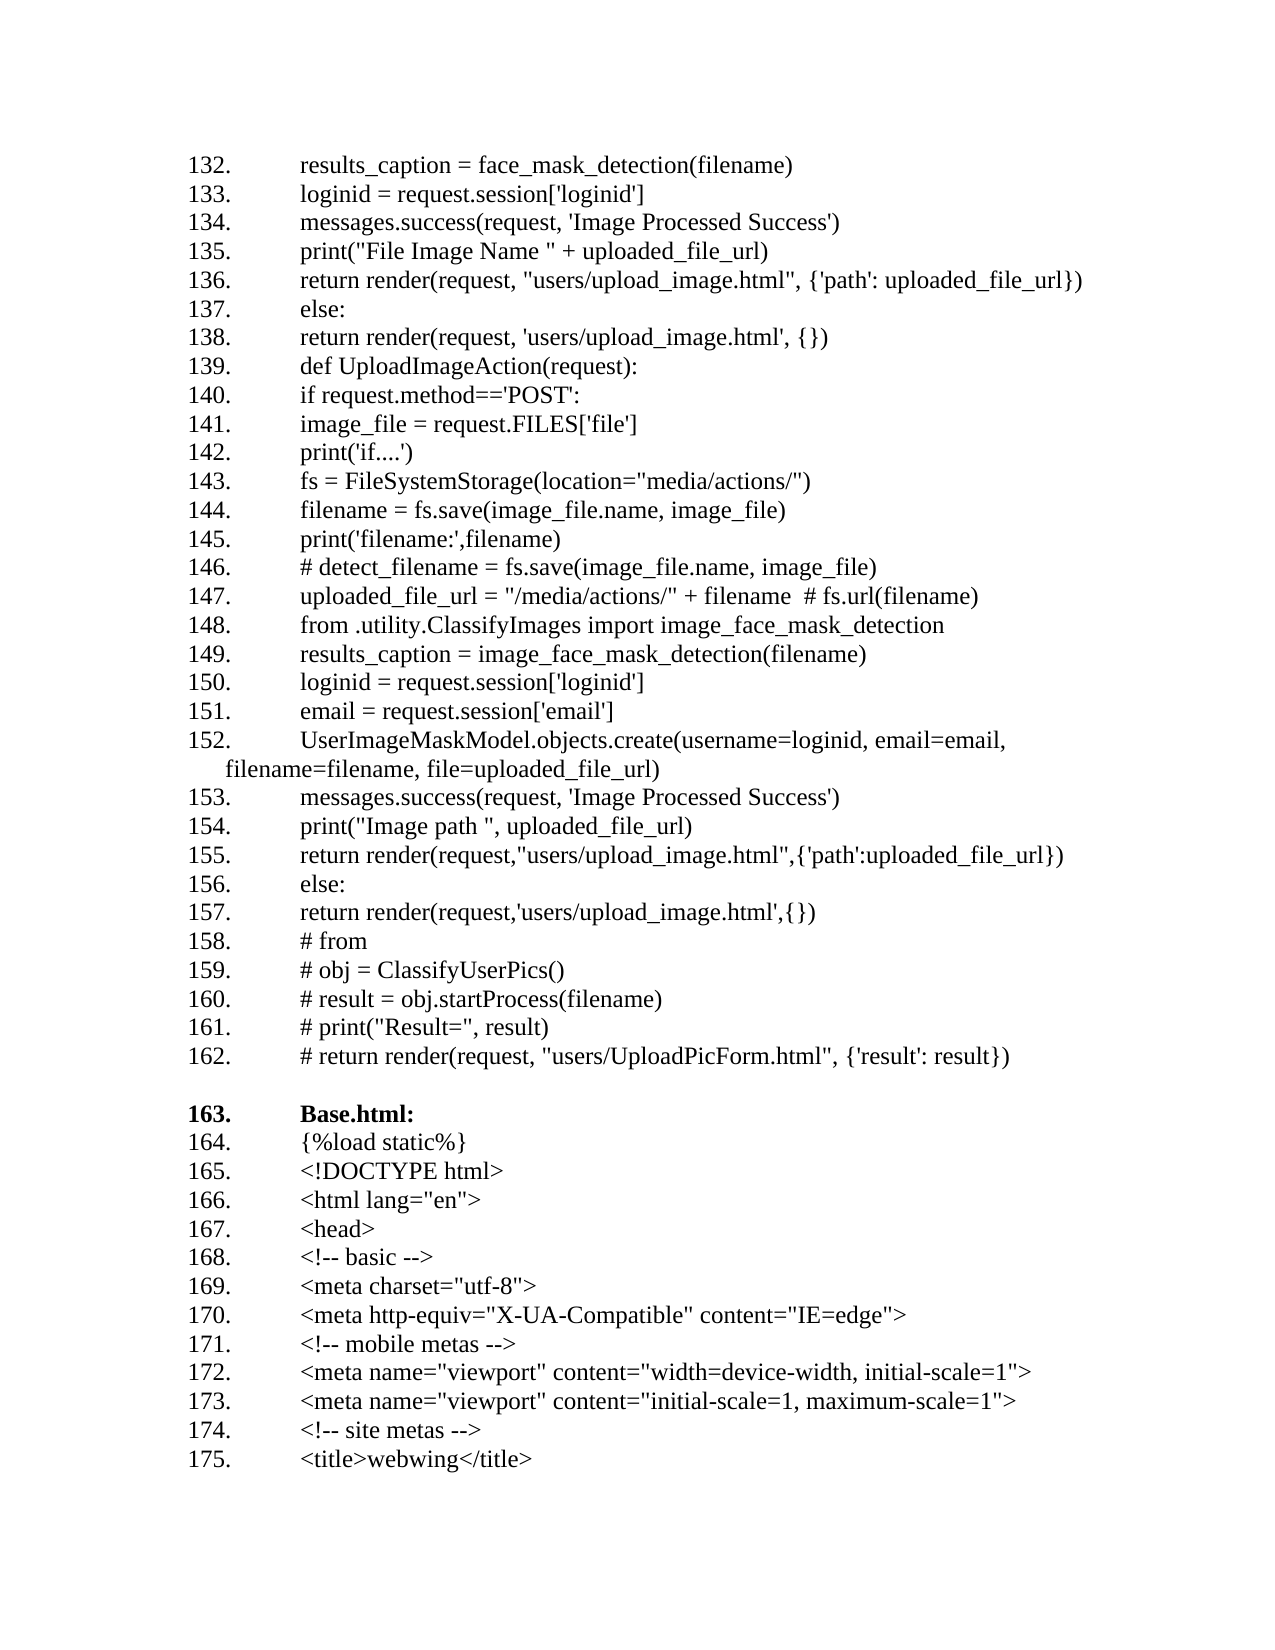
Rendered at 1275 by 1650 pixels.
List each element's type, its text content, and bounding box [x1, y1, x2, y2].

list results_caption = face_mask_detection(filename) [187, 150, 1125, 179]
list email = request.session['email'] [187, 696, 1125, 725]
list # from [187, 926, 1125, 955]
list <title>webwing</title> [187, 1444, 1125, 1472]
list uploaded_file_url = "/media/actions/" + filename # fs.url(filename) [187, 581, 1125, 610]
list UserImageMaskModel.objects.create(username=loginid, email=email, filename=filename, file=uploaded_file_url) [187, 725, 1125, 782]
list filename = fs.save(image_file.name, image_file) [187, 495, 1125, 524]
list <meta charset="utf-8"> [187, 1271, 1125, 1300]
list print("Image path ", uploaded_file_url) [187, 811, 1125, 840]
list messages.success(request, 'Image Processed Success') [187, 782, 1125, 811]
list def UploadImageAction(request): [187, 351, 1125, 380]
list if request.method=='POST': [187, 380, 1125, 409]
list <!DOCTYPE html> [187, 1156, 1125, 1185]
list loginid = request.session['loginid'] [187, 179, 1125, 207]
list return render(request,'users/upload_image.html',{}) [187, 897, 1125, 926]
list # result = obj.startProcess(filename) [187, 984, 1125, 1012]
list else: [187, 869, 1125, 897]
list <!-- site metas --> [187, 1415, 1125, 1444]
list <html lang="en"> [187, 1185, 1125, 1214]
list fs = FileSystemStorage(location="media/actions/") [187, 466, 1125, 495]
list # print("Result=", result) [187, 1012, 1125, 1041]
list # detect_filename = fs.save(image_file.name, image_file) [187, 552, 1125, 581]
list return render(request,"users/upload_image.html",{'path':uploaded_file_url}) [187, 840, 1125, 869]
list print("File Image Name " + uploaded_file_url) [187, 236, 1125, 265]
list <meta http-equiv="X-UA-Compatible" content="IE=edge"> [187, 1300, 1125, 1329]
list Base.html: [187, 1099, 1125, 1127]
list # return render(request, "users/UploadPicForm.html", {'result': result}) [187, 1041, 1125, 1070]
list image_file = request.FILES['file'] [187, 409, 1125, 437]
list <!-- basic --> [187, 1242, 1125, 1271]
list loginid = request.session['loginid'] [187, 667, 1125, 696]
list {%load static%} [187, 1127, 1125, 1156]
list <meta name="viewport" content="width=device-width, initial-scale=1"> [187, 1357, 1125, 1386]
list from .utility.ClassifyImages import image_face_mask_detection [187, 610, 1125, 639]
list return render(request, 'users/upload_image.html', {}) [187, 322, 1125, 351]
list results_caption = image_face_mask_detection(filename) [187, 639, 1125, 667]
list messages.success(request, 'Image Processed Success') [187, 207, 1125, 236]
list return render(request, "users/upload_image.html", {'path': uploaded_file_url}) [187, 265, 1125, 294]
list <!-- mobile metas --> [187, 1329, 1125, 1357]
list <meta name="viewport" content="initial-scale=1, maximum-scale=1"> [187, 1386, 1125, 1415]
list print('filename:',filename) [187, 524, 1125, 552]
list print('if....') [187, 437, 1125, 466]
list else: [187, 294, 1125, 322]
list <head> [187, 1214, 1125, 1242]
list # obj = ClassifyUserPics() [187, 955, 1125, 984]
